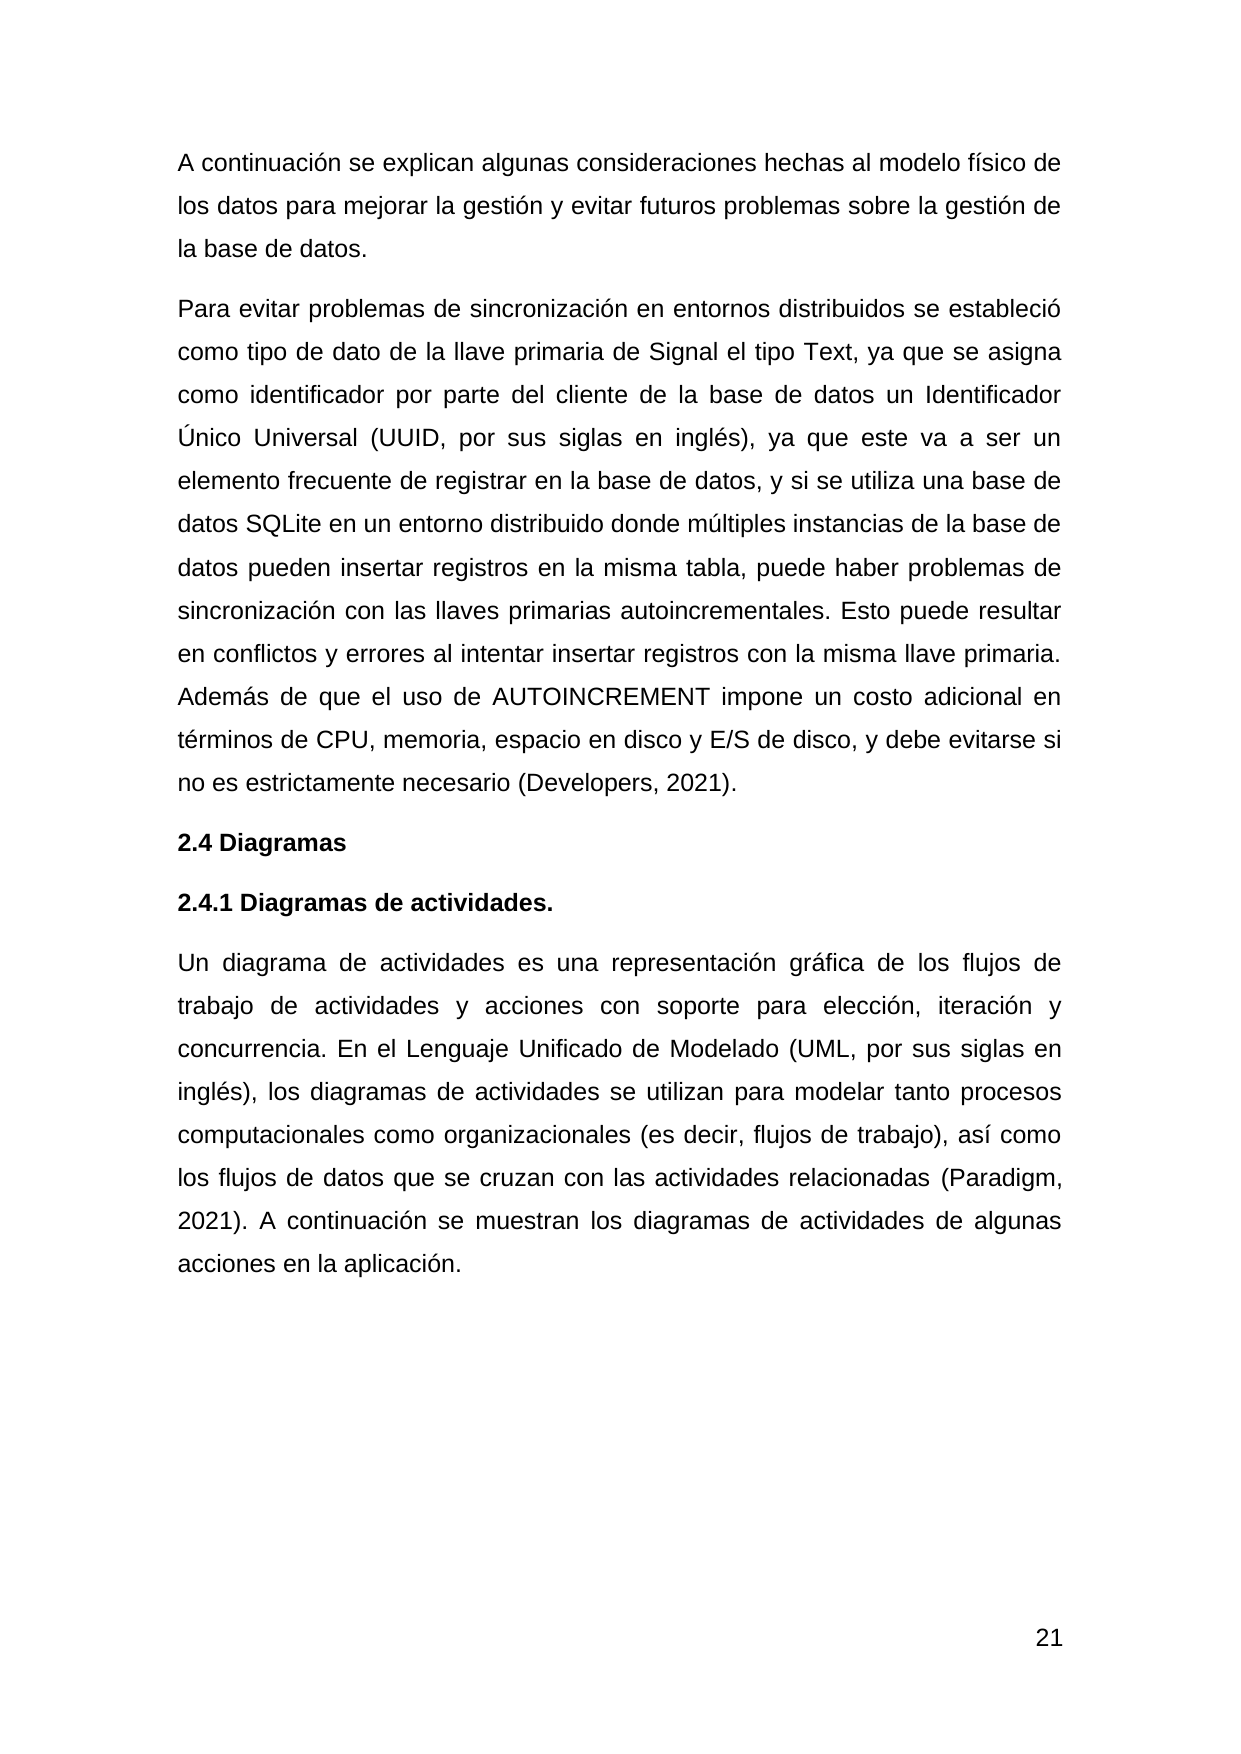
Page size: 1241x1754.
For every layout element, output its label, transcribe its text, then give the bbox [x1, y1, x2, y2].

text A continuación se explican algunas consideraciones hechas al modelo físico de los datos para mejorar la gestión y evitar futuros problemas sobre la gestión de la base de datos. [177, 148, 1063, 263]
subtitle 2.4 Diagramas [177, 828, 1063, 857]
text Un diagrama de actividades es una representación gráfica de los flujos de trabajo de actividades y acciones con soporte para elección, iteración y concurrencia. En el Lenguaje Unificado de Modelado (UML, por sus siglas en inglés), los diagramas de actividades se utilizan para modelar tanto procesos computacionales como organizacionales (es decir, flujos de trabajo), así como los flujos de datos que se cruzan con las actividades relacionadas. A continuación se muestran los diagramas de actividades de algunas acciones en la aplicación. [177, 947, 1063, 1278]
subtitle 2.4.1 Diagramas de actividades. [177, 888, 1063, 916]
text Para evitar problemas de sincronización en entornos distribuidos se estableció como tipo de dato de la llave primaria de Signal el tipo Text, ya que se asigna como identificador por parte del cliente de la base de datos un Identificador Único Universal (UUID, por sus siglas en inglés), ya que este va a ser un elemento frecuente de registrar en la base de datos, y si se utiliza una base de datos SQLite en un entorno distribuido donde múltiples instancias de la base de datos pueden insertar registros en la misma tabla, puede haber problemas de sincronización con las llaves primarias autoincrementales. Esto puede resultar en conflictos y errores al intentar insertar registros con la misma llave primaria. Además de que el uso de AUTOINCREMENT impone un costo adicional en términos de CPU, memoria, espacio en disco y E/S de disco, y debe evitarse si no es estrictamente necesario. [177, 294, 1063, 797]
